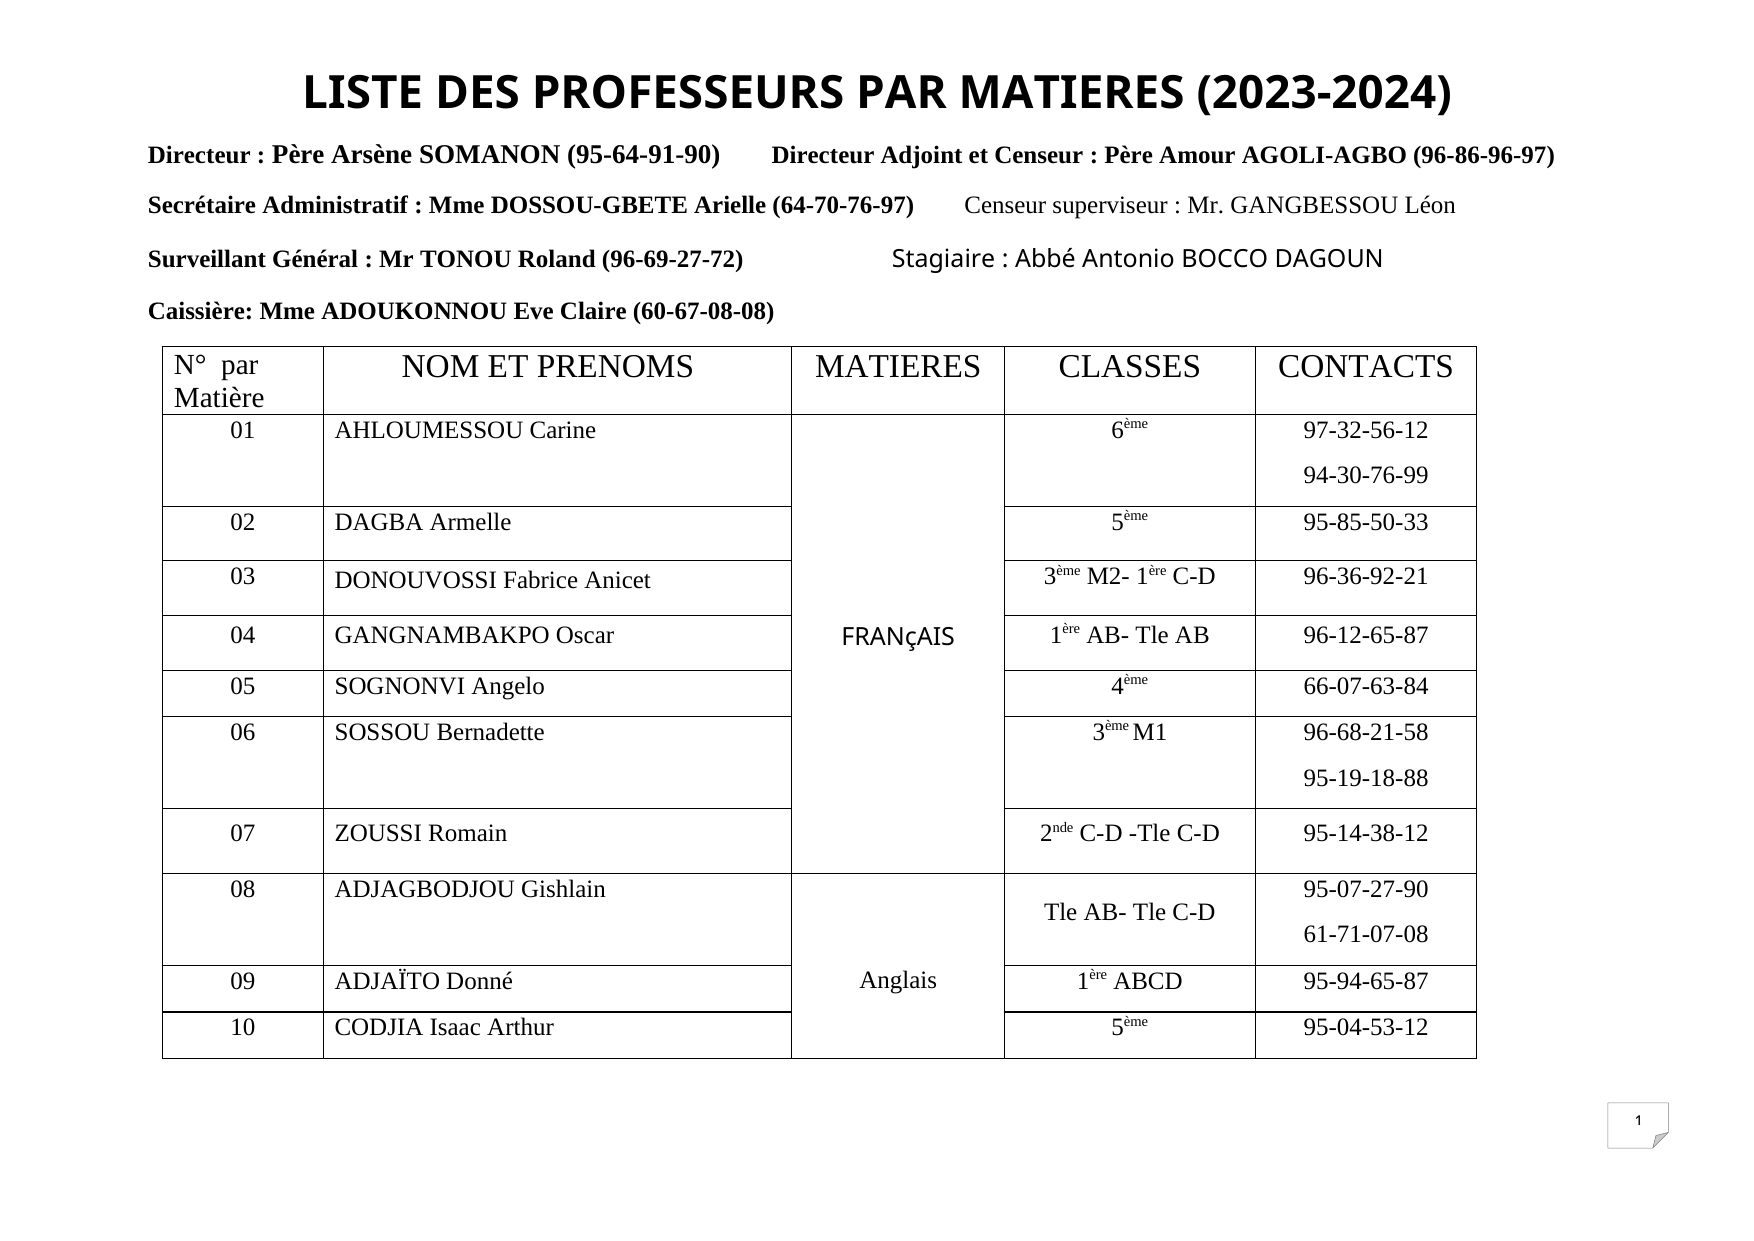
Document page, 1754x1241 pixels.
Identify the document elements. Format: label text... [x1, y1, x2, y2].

table_cell 1ère ABCD [1005, 966, 1255, 1011]
text Directeur : Père Arsène SOMANON (95-64-91-90) Directeur Adjoint et Censeur : Père Amour AGOLI-AGBO (96-86-96-97) [148, 138, 1606, 169]
table_cell 10 [163, 1013, 323, 1058]
table_cell 04 [163, 616, 323, 670]
table_header N° par Matière [163, 347, 323, 414]
table_cell 01 [163, 415, 323, 506]
text LISTE DES PROFESSEURS PAR MATIERES (2023-2024) [148, 59, 1606, 121]
table_cell 3ème M1 [1005, 717, 1255, 808]
text Secrétaire Administratif : Mme DOSSOU-GBETE Arielle (64-70-76-97) Censeur superviseur : Mr. GANGBESSOU Léon [148, 191, 1606, 219]
table_cell ADJAGBODJOU Gishlain [324, 874, 791, 965]
table_header CLASSES [1005, 347, 1255, 414]
table_cell 06 [163, 717, 323, 808]
table_cell 95-85-50-33 [1256, 507, 1476, 560]
table_cell 5ème [1005, 507, 1255, 560]
table_cell CODJIA Isaac Arthur [324, 1013, 791, 1058]
table_cell ADJAÏTO Donné [324, 966, 791, 1011]
table_cell 1ère AB- Tle AB [1005, 616, 1255, 670]
table_cell 96-68-21-58 95-19-18-88 [1256, 717, 1476, 808]
table_header NOM ET PRENOMS [324, 347, 791, 414]
table_cell SOSSOU Bernadette [324, 717, 791, 808]
table_cell 95-94-65-87 [1256, 966, 1476, 1011]
table_header MATIERES [792, 347, 1004, 414]
text Caissière: Mme ADOUKONNOU Eve Claire (60-67-08-08) [148, 296, 1606, 325]
table_cell ZOUSSI Romain [324, 809, 791, 873]
table_cell 97-32-56-12 94-30-76-99 [1256, 415, 1476, 506]
table_cell GANGNAMBAKPO Oscar [324, 616, 791, 670]
table_cell SOGNONVI Angelo [324, 671, 791, 716]
table_cell 08 [163, 874, 323, 965]
table_cell FRANçAIS [792, 415, 1004, 873]
table_header CONTACTS [1256, 347, 1476, 414]
table_cell 3ème M2- 1ère C-D [1005, 561, 1255, 615]
table_cell DONOUVOSSI Fabrice Anicet [324, 561, 791, 615]
table_cell 95-14-38-12 [1256, 809, 1476, 873]
table_cell 03 [163, 561, 323, 615]
table_cell 4ème [1005, 671, 1255, 716]
table_cell 2nde C-D -Tle C-D [1005, 809, 1255, 873]
table_cell 6ème [1005, 415, 1255, 506]
table_cell 66-07-63-84 [1256, 671, 1476, 716]
table_cell 05 [163, 671, 323, 716]
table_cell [1256, 1013, 1476, 1058]
table_cell DAGBA Armelle [324, 507, 791, 560]
table_cell 5ème [1005, 1013, 1255, 1058]
table_cell 02 [163, 507, 323, 560]
text Surveillant Général : Mr TONOU Roland (96-69-27-72) Stagiaire : Abbé Antonio BOCCO DAGOUN [148, 240, 1606, 274]
table_cell 96-36-92-21 [1256, 561, 1476, 615]
table_cell 95-07-27-90 61-71-07-08 [1256, 874, 1476, 965]
table_cell 96-12-65-87 [1256, 616, 1476, 670]
table_cell Anglais [792, 874, 1004, 1058]
table_cell AHLOUMESSOU Carine [324, 415, 791, 506]
table_cell 07 [163, 809, 323, 873]
table_cell Tle AB- Tle C-D [1005, 874, 1255, 965]
table_cell 09 [163, 966, 323, 1011]
